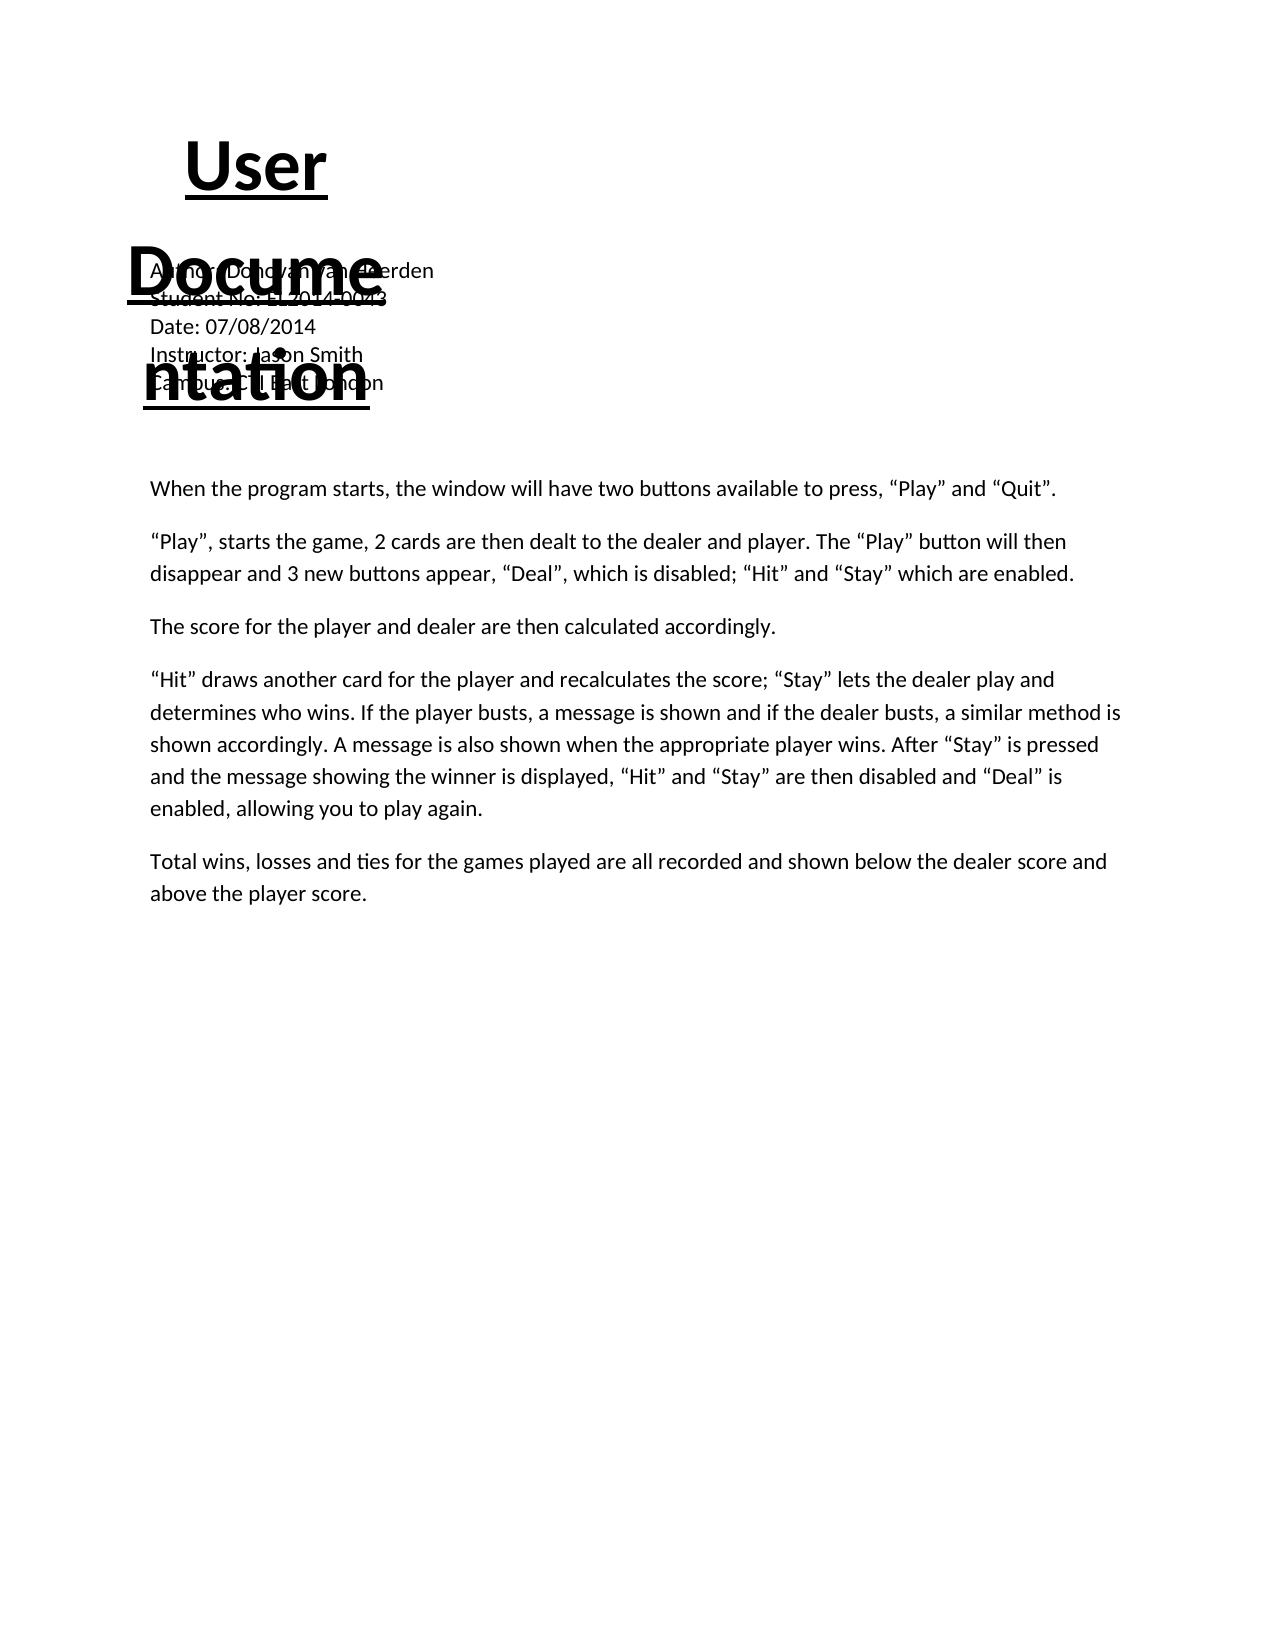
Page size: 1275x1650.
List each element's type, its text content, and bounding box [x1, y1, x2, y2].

text Date: 07/08/2014 [150, 312, 1125, 340]
text “Play”, starts the game, 2 cards are then dealt to the dealer and player. The “Play” button will then disappear and 3 new buttons appear, “Deal”, which is disabled; “Hit” and “Stay” which are enabled. [150, 527, 1125, 587]
text Student No: EL2014-0043 [150, 284, 1125, 312]
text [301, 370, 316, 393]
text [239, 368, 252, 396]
text Campus: CTI East London [363, 368, 1125, 396]
text When the program starts, the window will have two buttons available to press, “Play” and “Quit”. [150, 474, 1125, 502]
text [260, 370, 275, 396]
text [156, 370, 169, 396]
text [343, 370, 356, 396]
text Total wins, losses and ties for the games played are all recorded and shown below the dealer score and above the player score. [150, 847, 1125, 907]
text The score for the player and dealer are then calculated accordingly. [150, 612, 1125, 640]
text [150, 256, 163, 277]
text Instructor: Jason Smith [150, 340, 1125, 368]
text Author: Donovan van Heerden [169, 256, 1125, 284]
text “Hit” draws another card for the player and recalculates the score; “Stay” lets the dealer play and determines who wins. If the player busts, a message is shown and if the dealer busts, a similar method is shown accordingly. A message is also shown when the appropriate player wins. After “Stay” is pressed and the message showing the winner is displayed, “Hit” and “Stay” are then disabled and “Deal” is enabled, allowing you to play again. [150, 665, 1125, 822]
